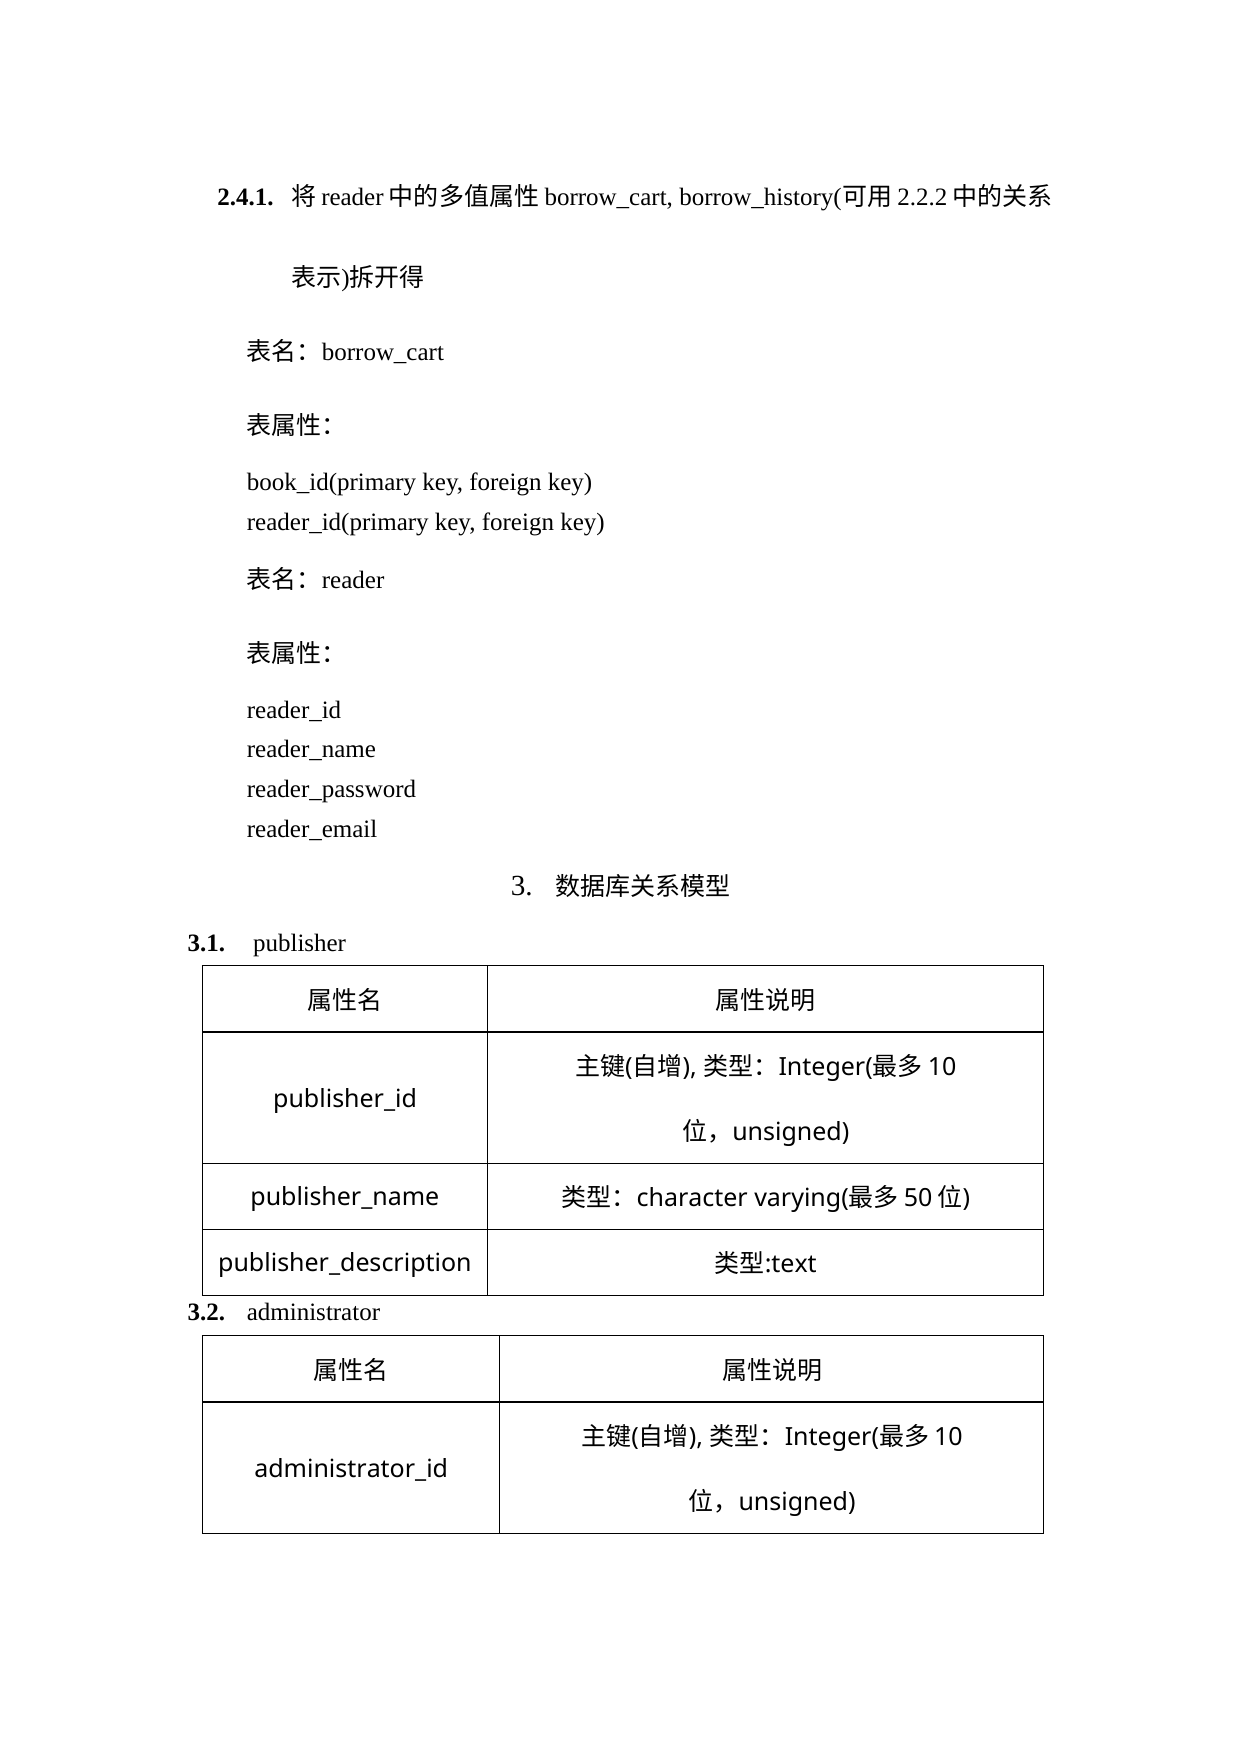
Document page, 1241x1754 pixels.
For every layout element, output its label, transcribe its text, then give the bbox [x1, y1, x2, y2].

list 表名：reader [247, 545, 1053, 610]
list reader_id(primary key, foreign key) [247, 505, 1053, 538]
list reader_password [247, 772, 1053, 805]
table_cell publisher_name [203, 1164, 487, 1228]
table_header 属性说明 [500, 1336, 1043, 1401]
list 数据库关系模型 [187, 852, 1053, 917]
table_cell 类型：character varying(最多50位) [488, 1164, 1043, 1228]
table_header 属性说明 [488, 966, 1043, 1031]
list reader_email [247, 812, 1053, 844]
list 表名：borrow_cart [247, 317, 1053, 382]
table_header 属性名 [203, 1336, 499, 1401]
table_header 属性名 [203, 966, 487, 1031]
table_cell 类型:text [488, 1230, 1043, 1294]
list reader_name [247, 733, 1053, 765]
table_cell administrator_id [203, 1403, 499, 1532]
list publisher [187, 926, 1053, 958]
table_cell publisher_description [203, 1230, 487, 1294]
list 表属性： [247, 391, 1053, 456]
table_cell 主键(自增), 类型：Integer(最多10位，unsigned) [488, 1033, 1043, 1162]
list book_id(primary key, foreign key) [247, 465, 1053, 498]
list reader_id [247, 693, 1053, 725]
list 表属性： [247, 619, 1053, 684]
table_cell 主键(自增), 类型：Integer(最多10位，unsigned) [500, 1403, 1043, 1532]
table_cell publisher_id [203, 1033, 487, 1162]
list administrator [187, 1296, 1053, 1328]
list 将reader中的多值属性borrow_cart, borrow_history(可用2.2.2中的关系表示)拆开得 [217, 162, 1053, 308]
